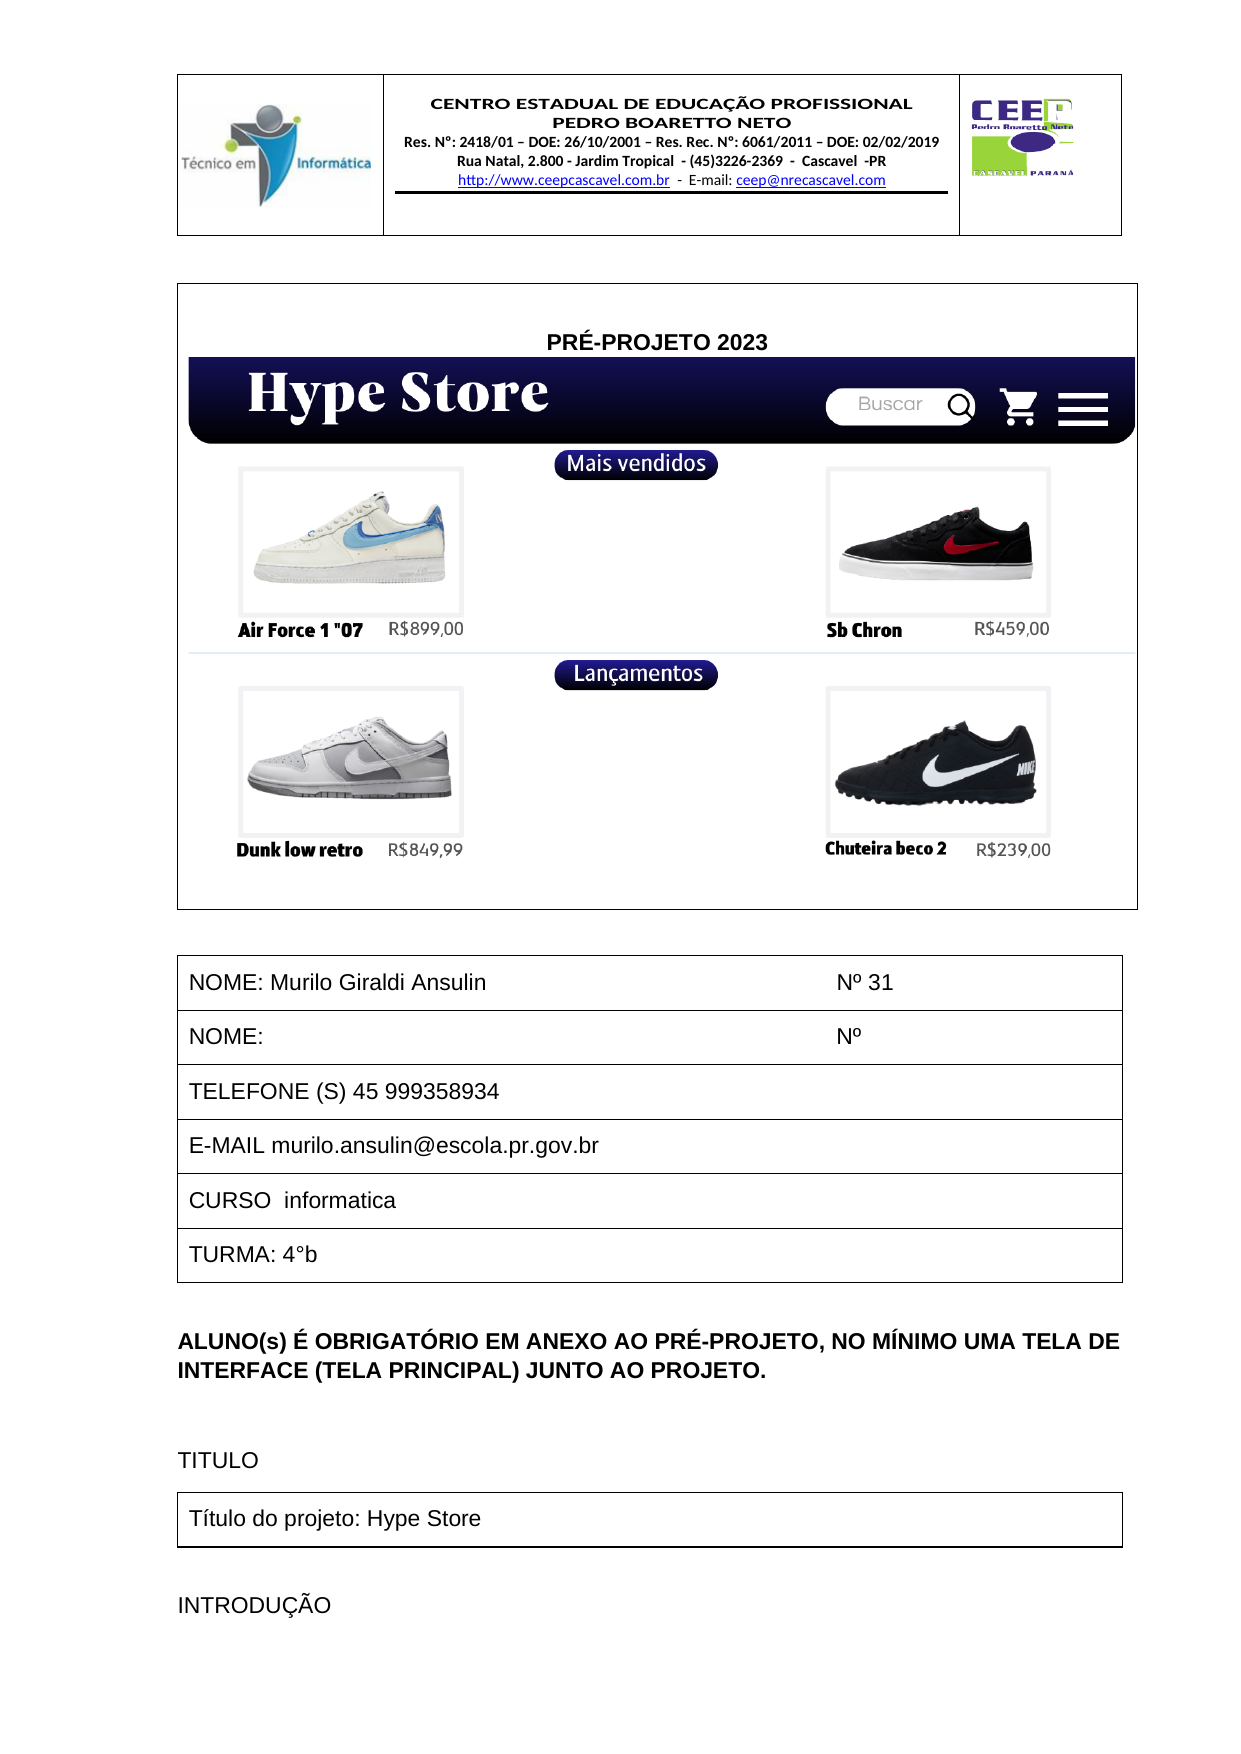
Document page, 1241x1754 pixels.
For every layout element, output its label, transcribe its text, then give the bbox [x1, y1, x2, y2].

table_header PRÉ-PROJETO 2023 [178, 284, 1137, 909]
table_cell TELEFONE (S) 45 999358934 [178, 1065, 1122, 1118]
text ALUNO(s) É OBRIGATÓRIO EM ANEXO AO PRÉ-PROJETO, NO MÍNIMO UMA TELA DE INTERFACE (TELA PRINCIPAL) JUNTO AO PROJETO. [177, 1328, 1122, 1383]
picture [188, 357, 1136, 891]
text INTRODUÇÃO [177, 1592, 1122, 1619]
picture [181, 104, 371, 207]
table_cell TURMA: 4°b [178, 1229, 1122, 1282]
table_cell E-MAIL murilo.ansulin@escola.pr.gov.br [178, 1120, 1122, 1173]
table_cell CURSO informatica [178, 1174, 1122, 1227]
text TITULO [177, 1447, 1122, 1473]
table_cell NOME: Nº [178, 1011, 1122, 1064]
table_header NOME: Murilo Giraldi Ansulin Nº 31 [178, 956, 1122, 1009]
table_header Título do projeto: Hype Store [178, 1493, 1122, 1546]
